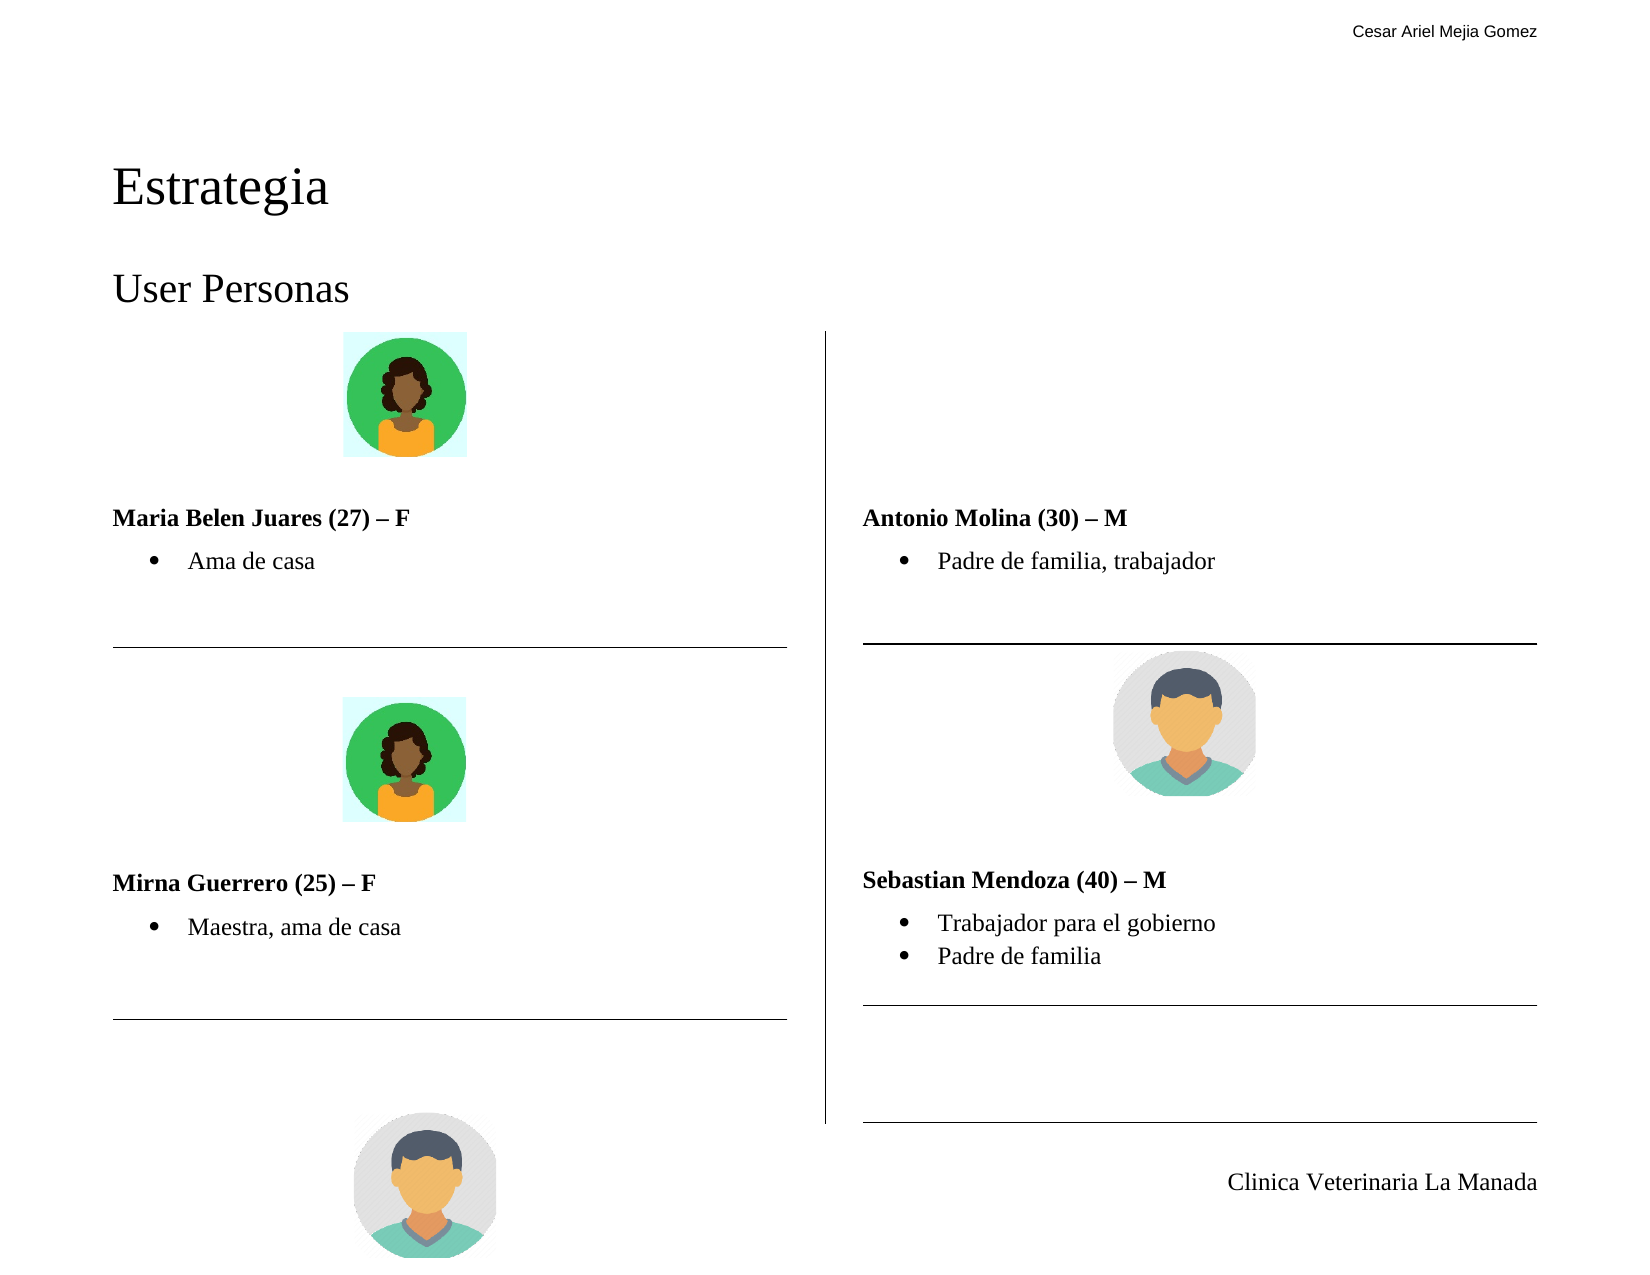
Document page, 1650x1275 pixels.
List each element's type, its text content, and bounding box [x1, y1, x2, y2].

picture [1111, 650, 1256, 795]
list Trabajador para el gobierno [900, 908, 1537, 937]
text Mirna Guerrero (25) – F [112, 868, 787, 897]
subtitle Estrategia [112, 154, 1537, 216]
text Maria Belen Juares (27) – F [112, 503, 787, 532]
text Antonio Molina (30) – M [862, 503, 1537, 532]
subtitle User Personas [112, 263, 1537, 311]
picture [352, 1112, 496, 1257]
text Sebastian Mendoza (40) – M [862, 865, 1537, 893]
list Maestra, ama de casa [150, 912, 787, 940]
list Padre de familia, trabajador [900, 546, 1537, 575]
list Ama de casa [150, 546, 787, 575]
list Padre de familia [900, 941, 1537, 970]
